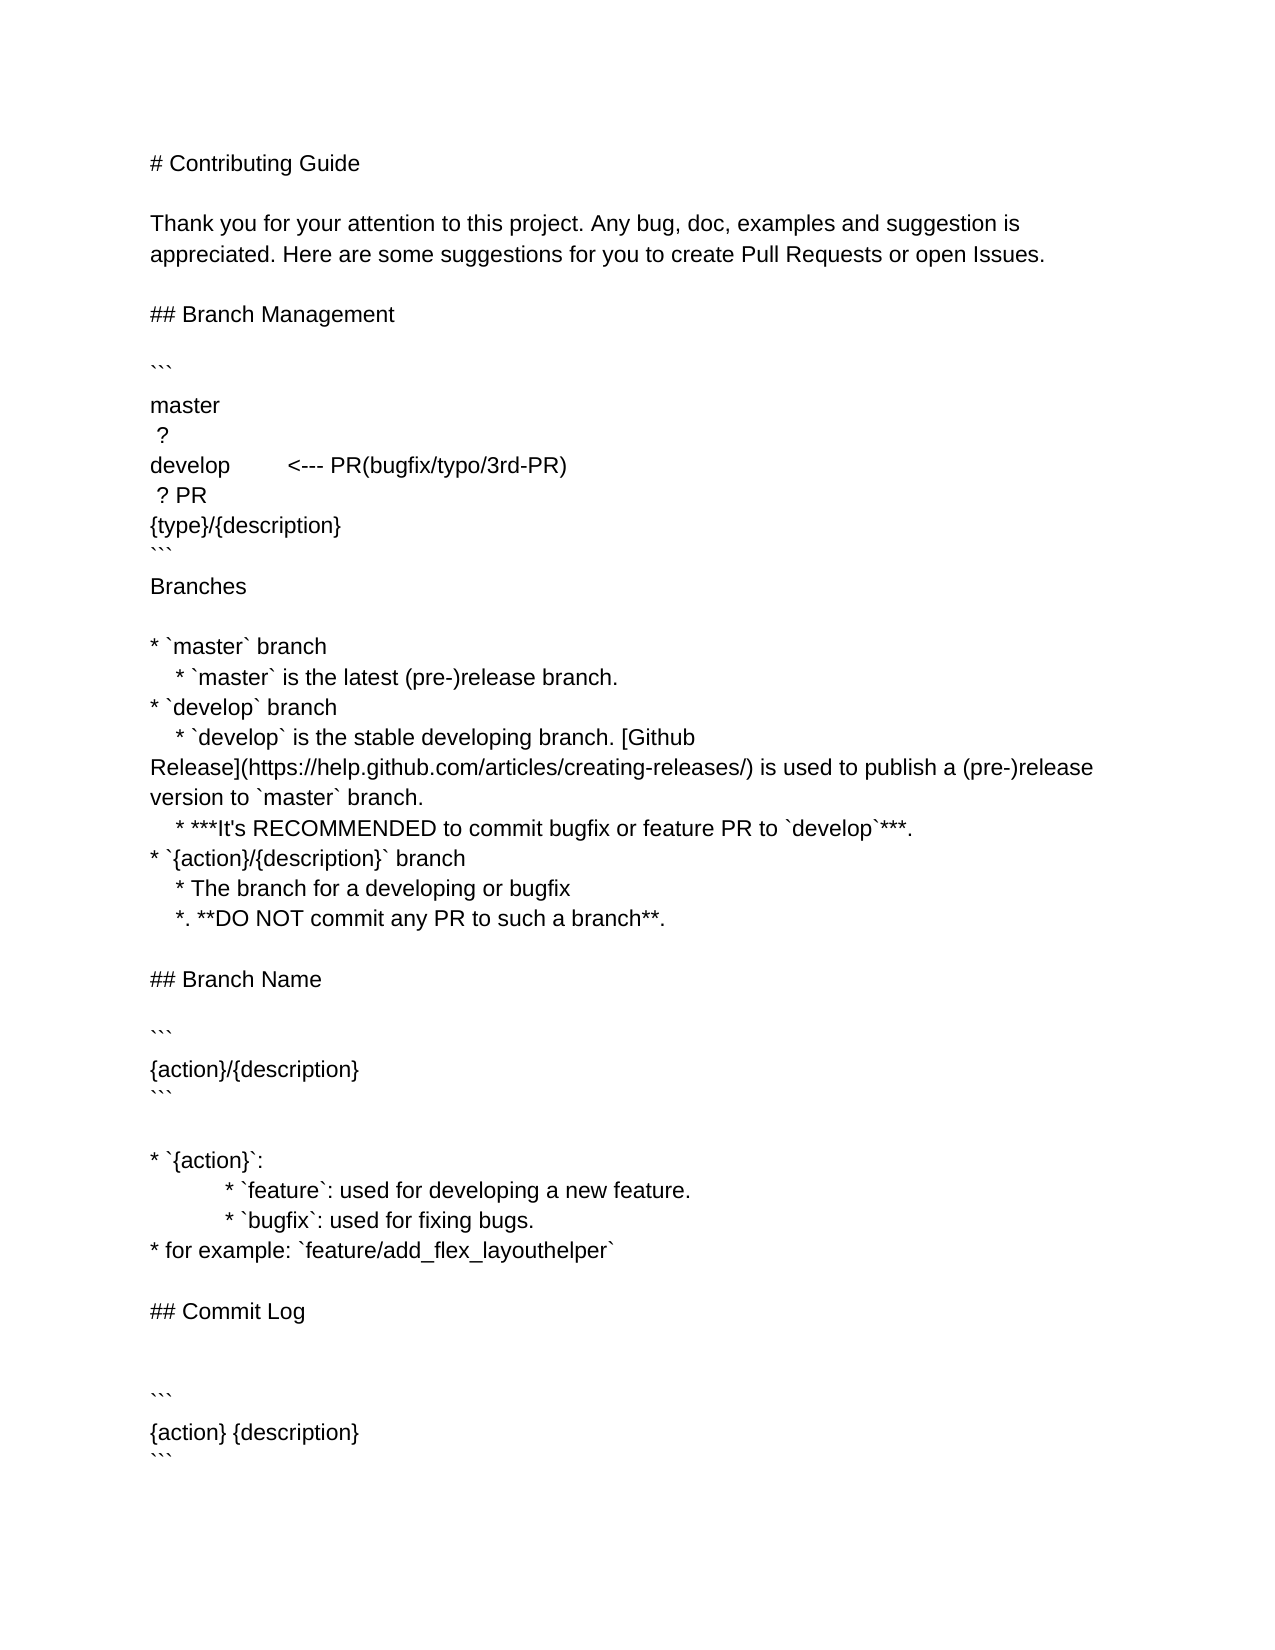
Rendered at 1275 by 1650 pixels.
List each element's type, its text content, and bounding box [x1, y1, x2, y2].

text * `{action}`: [150, 1147, 1125, 1173]
text * for example: `feature/add_flex_layouthelper` [150, 1237, 1125, 1264]
text * The branch for a developing or bugfix [150, 875, 1125, 901]
text * `{action}/{description}` branch [150, 845, 1125, 871]
text develop <--- PR(bugfix/typo/3rd-PR) [150, 452, 1125, 478]
text * `master` is the latest (pre-)release branch. [150, 663, 1125, 690]
text * `master` branch [150, 633, 1125, 660]
text Branches [150, 573, 1125, 599]
text {type}/{description} [150, 512, 1125, 539]
text ? PR [150, 482, 1125, 509]
text ? [150, 422, 1125, 448]
text ``` [150, 361, 1125, 388]
text master [150, 392, 1125, 418]
text ``` [150, 1449, 1125, 1475]
text ``` [150, 1086, 1125, 1113]
text * ***It's RECOMMENDED to commit bugfix or feature PR to `develop`***. [150, 814, 1125, 841]
text ``` [150, 543, 1125, 569]
text ## Branch Management [150, 301, 1125, 327]
text ## Branch Name [150, 966, 1125, 992]
text * `develop` branch [150, 694, 1125, 720]
text Thank you for your attention to this project. Any bug, doc, examples and suggestion is appreciated. Here are some suggestions for you to create Pull Requests or open Issues. [150, 210, 1125, 267]
text ## Commit Log [150, 1298, 1125, 1324]
text *. **DO NOT commit any PR to such a branch**. [150, 905, 1125, 932]
text {action}/{description} [150, 1056, 1125, 1083]
text * `feature`: used for developing a new feature. [150, 1177, 1125, 1203]
text # Contributing Guide [150, 150, 1125, 176]
text * `bugfix`: used for fixing bugs. [150, 1207, 1125, 1234]
text ``` [150, 1026, 1125, 1052]
text ``` [150, 1388, 1125, 1415]
text * `develop` is the stable developing branch. [Github Release](https://help.github.com/articles/creating-releases/) is used to publish a (pre-)release version to `master` branch. [150, 724, 1125, 811]
text {action} {description} [150, 1419, 1125, 1445]
